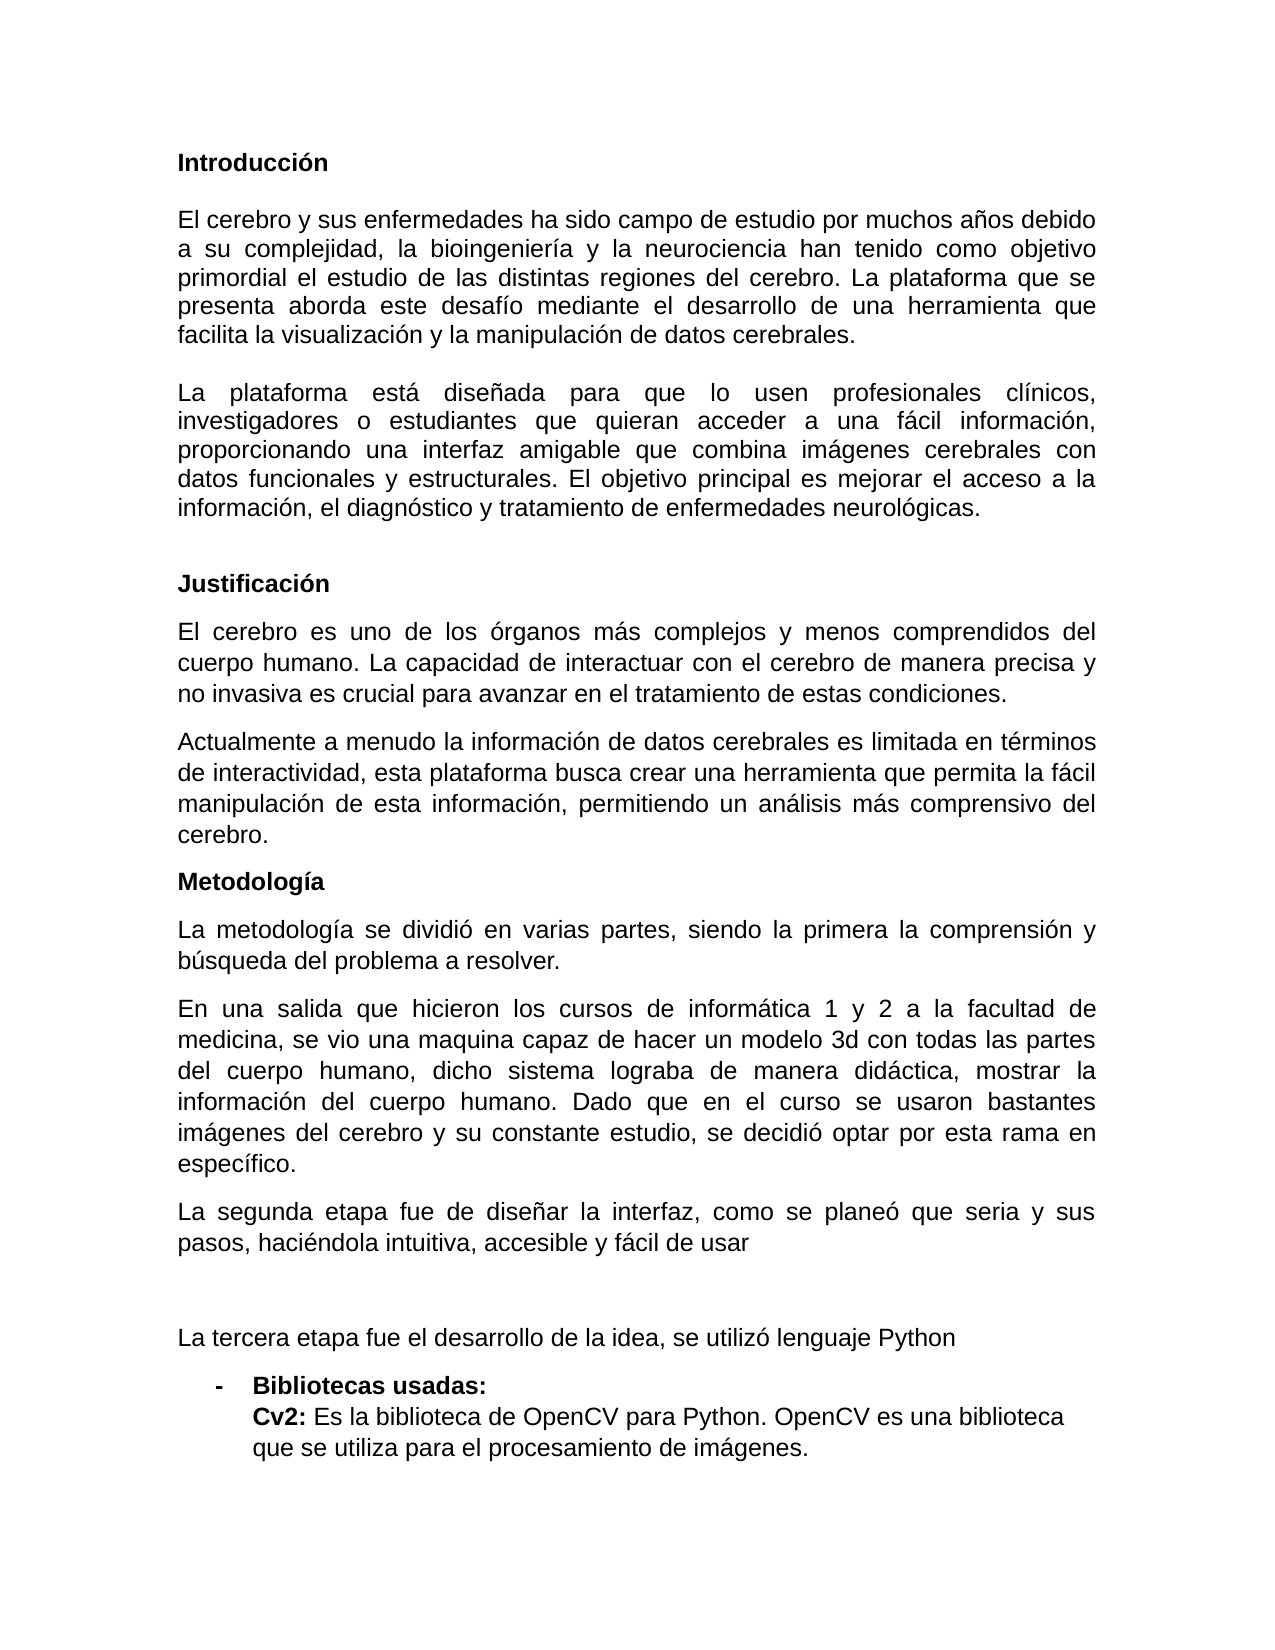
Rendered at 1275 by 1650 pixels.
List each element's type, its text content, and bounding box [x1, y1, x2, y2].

list Cv2: Es la biblioteca de OpenCV para Python. OpenCV es una biblioteca que se utiliza para el procesamiento de imágenes. [252, 1402, 1098, 1462]
text La tercera etapa fue el desarrollo de la idea, se utilizó lenguaje Python [177, 1323, 1098, 1352]
text La metodología se dividió en varias partes, siendo la primera la comprensión y búsqueda del problema a resolver. [177, 915, 1098, 975]
text Metodología [177, 867, 1098, 896]
text El cerebro y sus enfermedades ha sido campo de estudio por muchos años debido a su complejidad, la bioingeniería y la neurociencia han tenido como objetivo primordial el estudio de las distintas regiones del cerebro. La plataforma que se presenta aborda este desafío mediante el desarrollo de una herramienta que facilita la visualización y la manipulación de datos cerebrales. [177, 205, 1098, 349]
list Bibliotecas usadas: [215, 1371, 1098, 1400]
text En una salida que hicieron los cursos de informática 1 y 2 a la facultad de medicina, se vio una maquina capaz de hacer un modelo 3d con todas las partes del cuerpo humano, dicho sistema lograba de manera didáctica, mostrar la información del cuerpo humano. Dado que en el curso se usaron bastantes imágenes del cerebro y su constante estudio, se decidió optar por esta rama en específico. [177, 994, 1098, 1178]
text Introducción [177, 148, 1098, 176]
text El cerebro es uno de los órganos más complejos y menos comprendidos del cuerpo humano. La capacidad de interactuar con el cerebro de manera precisa y no invasiva es crucial para avanzar en el tratamiento de estas condiciones. [177, 617, 1098, 708]
text La segunda etapa fue de diseñar la interfaz, como se planeó que seria y sus pasos, haciéndola intuitiva, accesible y fácil de usar [177, 1197, 1098, 1257]
text Actualmente a menudo la información de datos cerebrales es limitada en términos de interactividad, esta plataforma busca crear una herramienta que permita la fácil manipulación de esta información, permitiendo un análisis más comprensivo del cerebro. [177, 727, 1098, 848]
text Justificación [177, 569, 1098, 598]
text La plataforma está diseñada para que lo usen profesionales clínicos, investigadores o estudiantes que quieran acceder a una fácil información, proporcionando una interfaz amigable que combina imágenes cerebrales con datos funcionales y estructurales. El objetivo principal es mejorar el acceso a la información, el diagnóstico y tratamiento de enfermedades neurológicas. [177, 378, 1098, 521]
